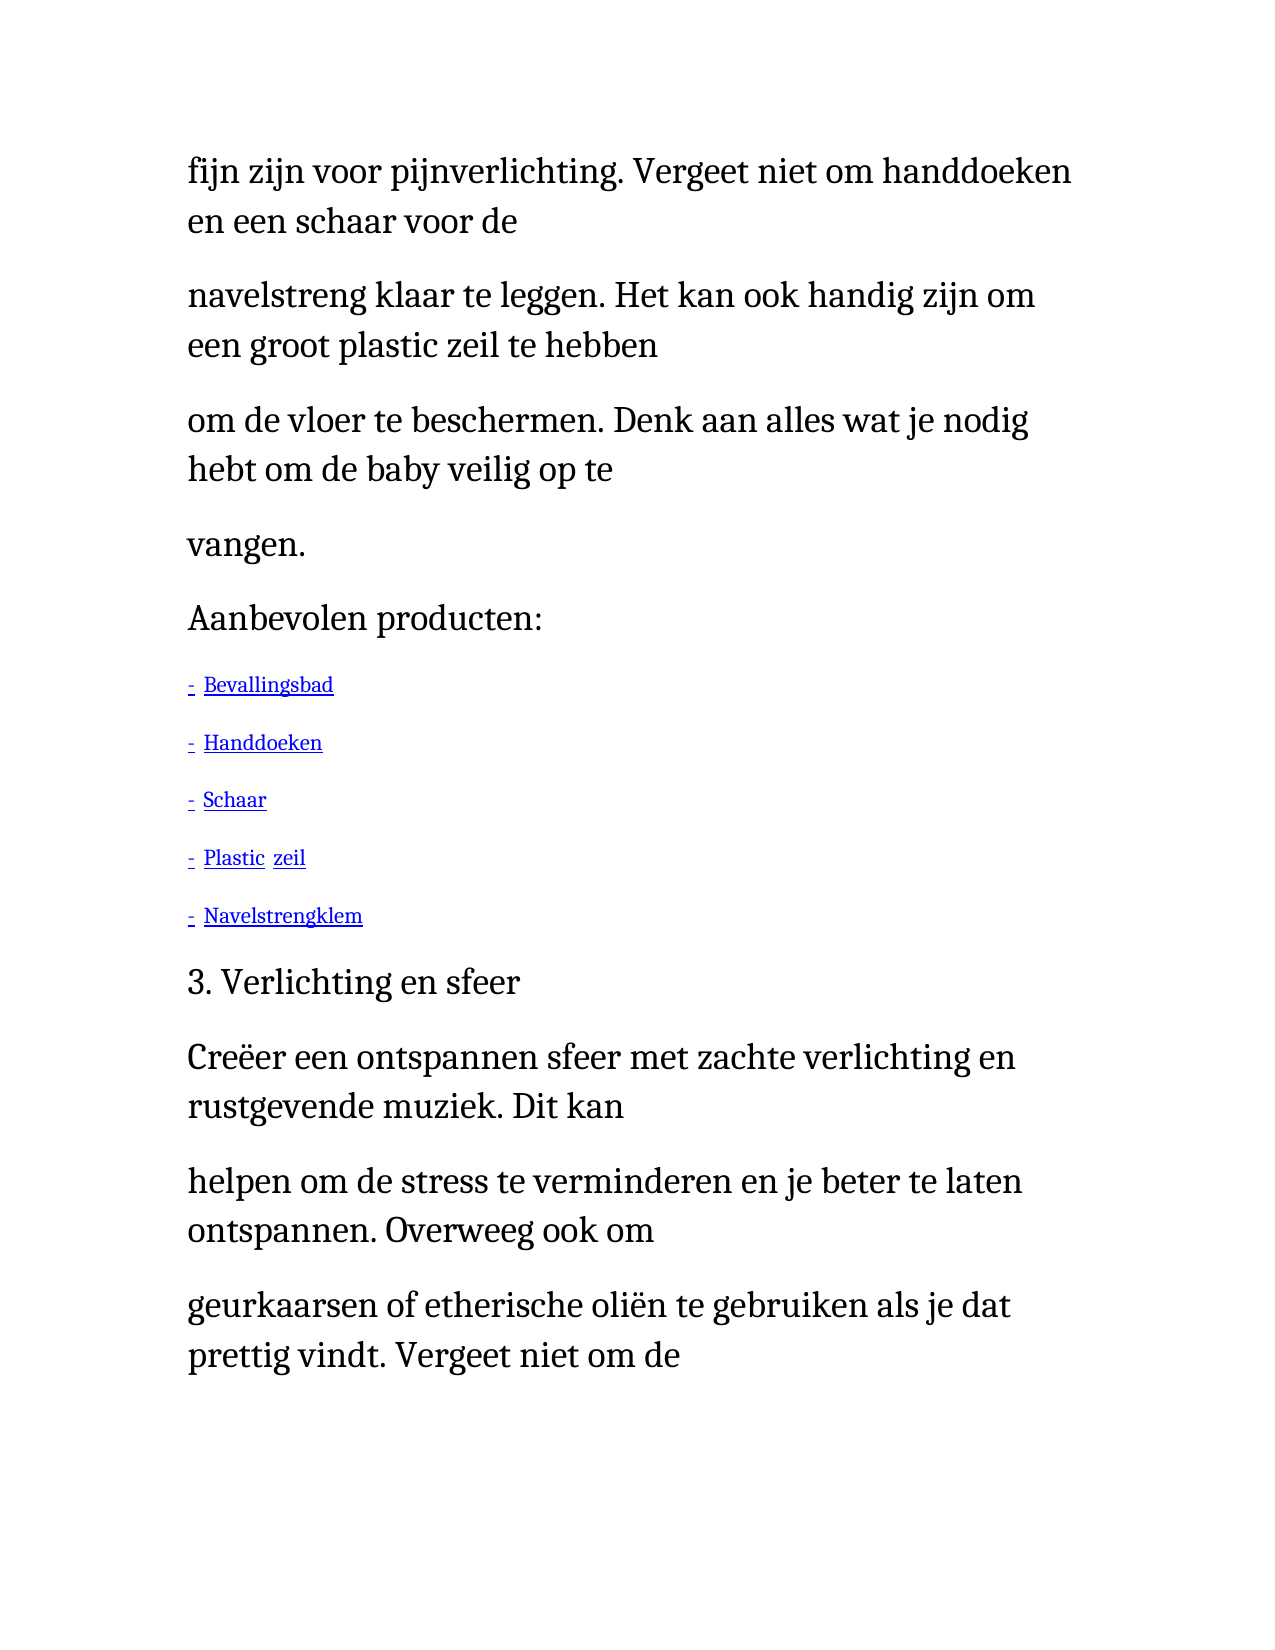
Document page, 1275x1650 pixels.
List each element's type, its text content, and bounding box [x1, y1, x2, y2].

text 3. Verlichting en sfeer [187, 961, 1087, 1004]
text - Plastic zeil [187, 845, 1087, 871]
text - Schaar [187, 787, 1087, 814]
text om de vloer te beschermen. Denk aan alles wat je nodig hebt om de baby veilig op te [187, 398, 1087, 491]
text Creëer een ontspannen sfeer met zachte verlichting en rustgevende muziek. Dit kan [187, 1035, 1087, 1128]
text helpen om de stress te verminderen en je beter te laten ontspannen. Overweeg ook om [187, 1159, 1087, 1252]
text geurkaarsen of etherische oliën te gebruiken als je dat prettig vindt. Vergeet niet om de [187, 1284, 1087, 1376]
text Aanbevolen producten: [187, 597, 1087, 640]
text - Navelstrengklem [187, 903, 1087, 929]
text vangen. [187, 522, 1087, 566]
text - Bevallingsbad [187, 672, 1087, 698]
text - Handdoeken [187, 729, 1087, 756]
text navelstreng klaar te leggen. Het kan ook handig zijn om een groot plastic zeil te hebben [187, 274, 1087, 367]
text fijn zijn voor pijnverlichting. Vergeet niet om handdoeken en een schaar voor de [187, 150, 1087, 243]
